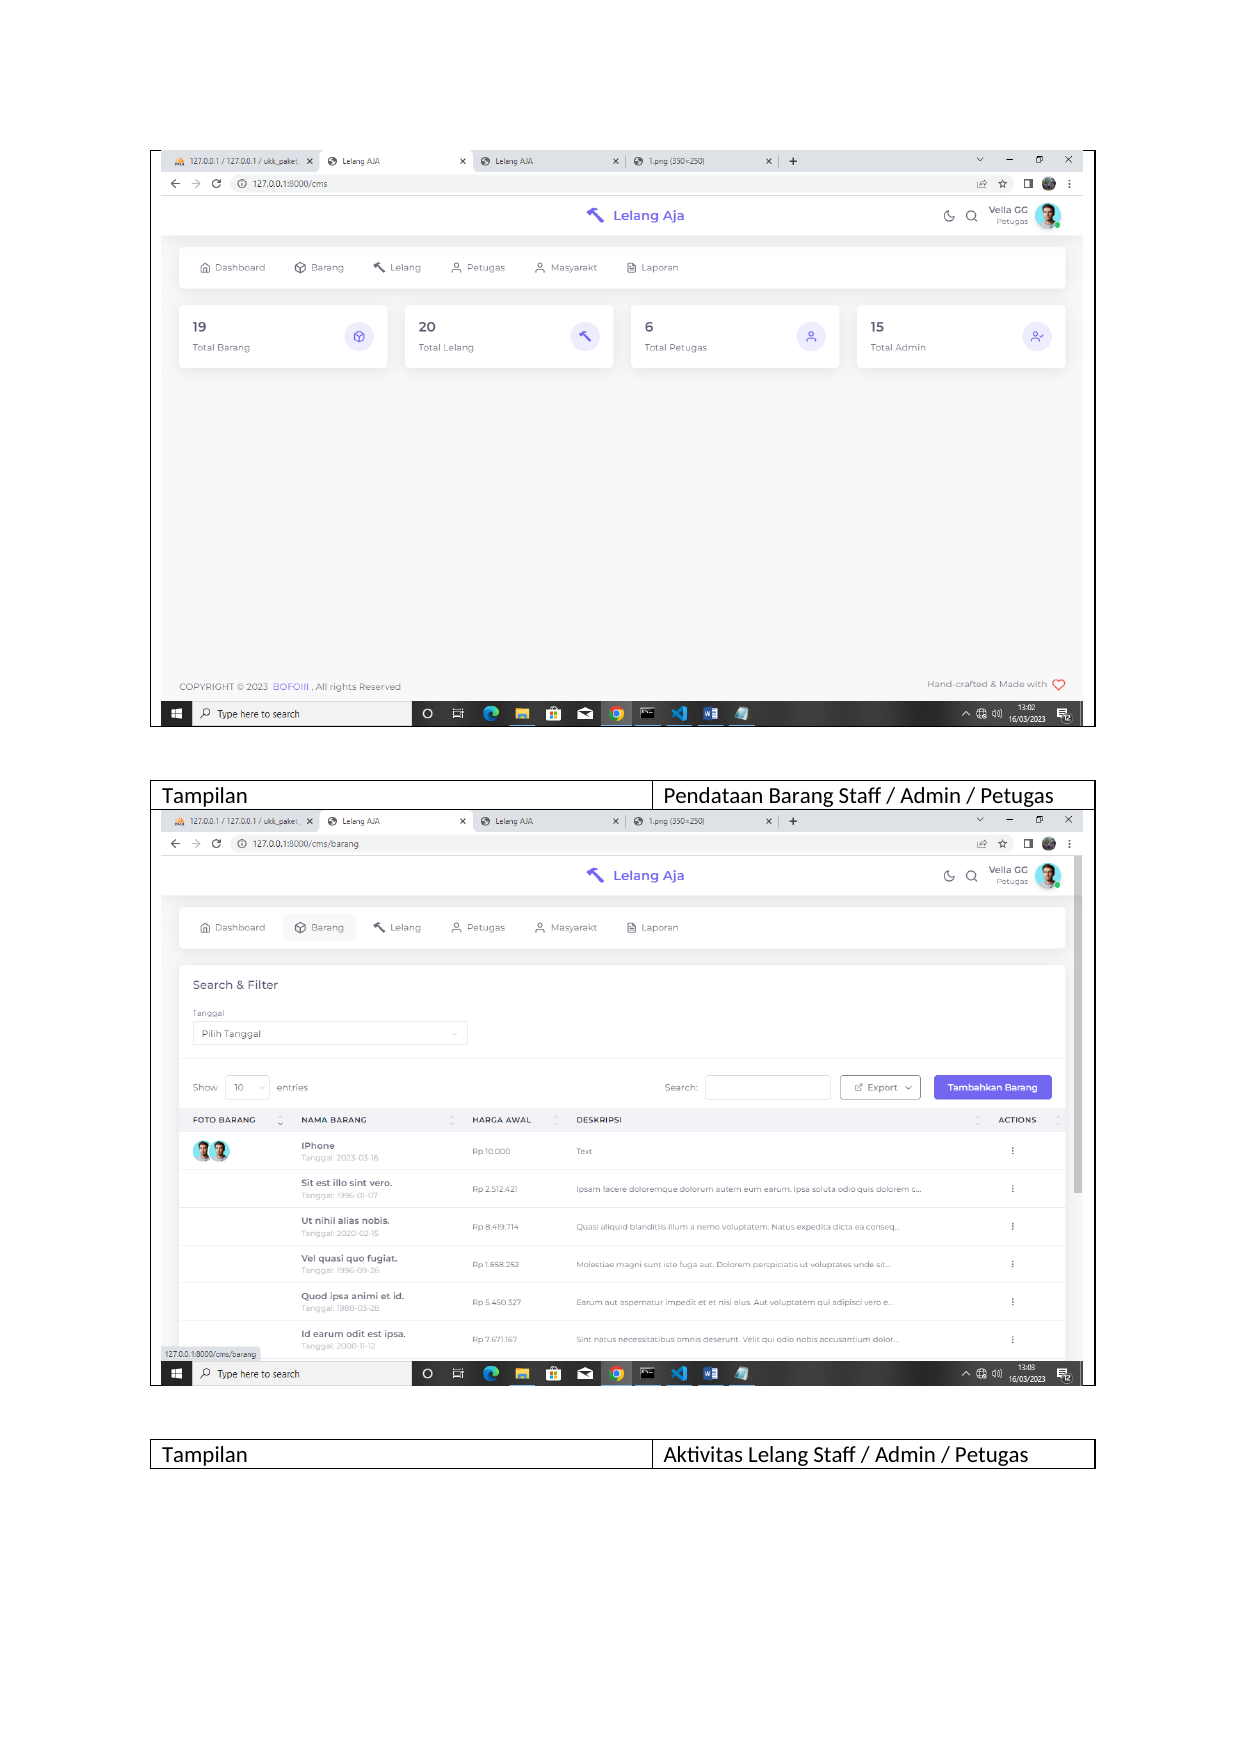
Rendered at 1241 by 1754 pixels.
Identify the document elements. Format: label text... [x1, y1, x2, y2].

table_header Tampilan [151, 781, 652, 809]
picture [161, 810, 1083, 1386]
table_cell [151, 151, 161, 726]
picture [161, 150, 1083, 726]
table_header Tampilan [151, 1440, 652, 1468]
table_header Aktivitas Lelang Staff / Admin / Petugas [653, 1440, 1094, 1468]
table_header Pendataan Barang Staff / Admin / Petugas [653, 781, 1094, 809]
table_cell [1083, 151, 1094, 726]
table_cell [1083, 810, 1094, 1385]
table_cell [151, 810, 161, 1385]
